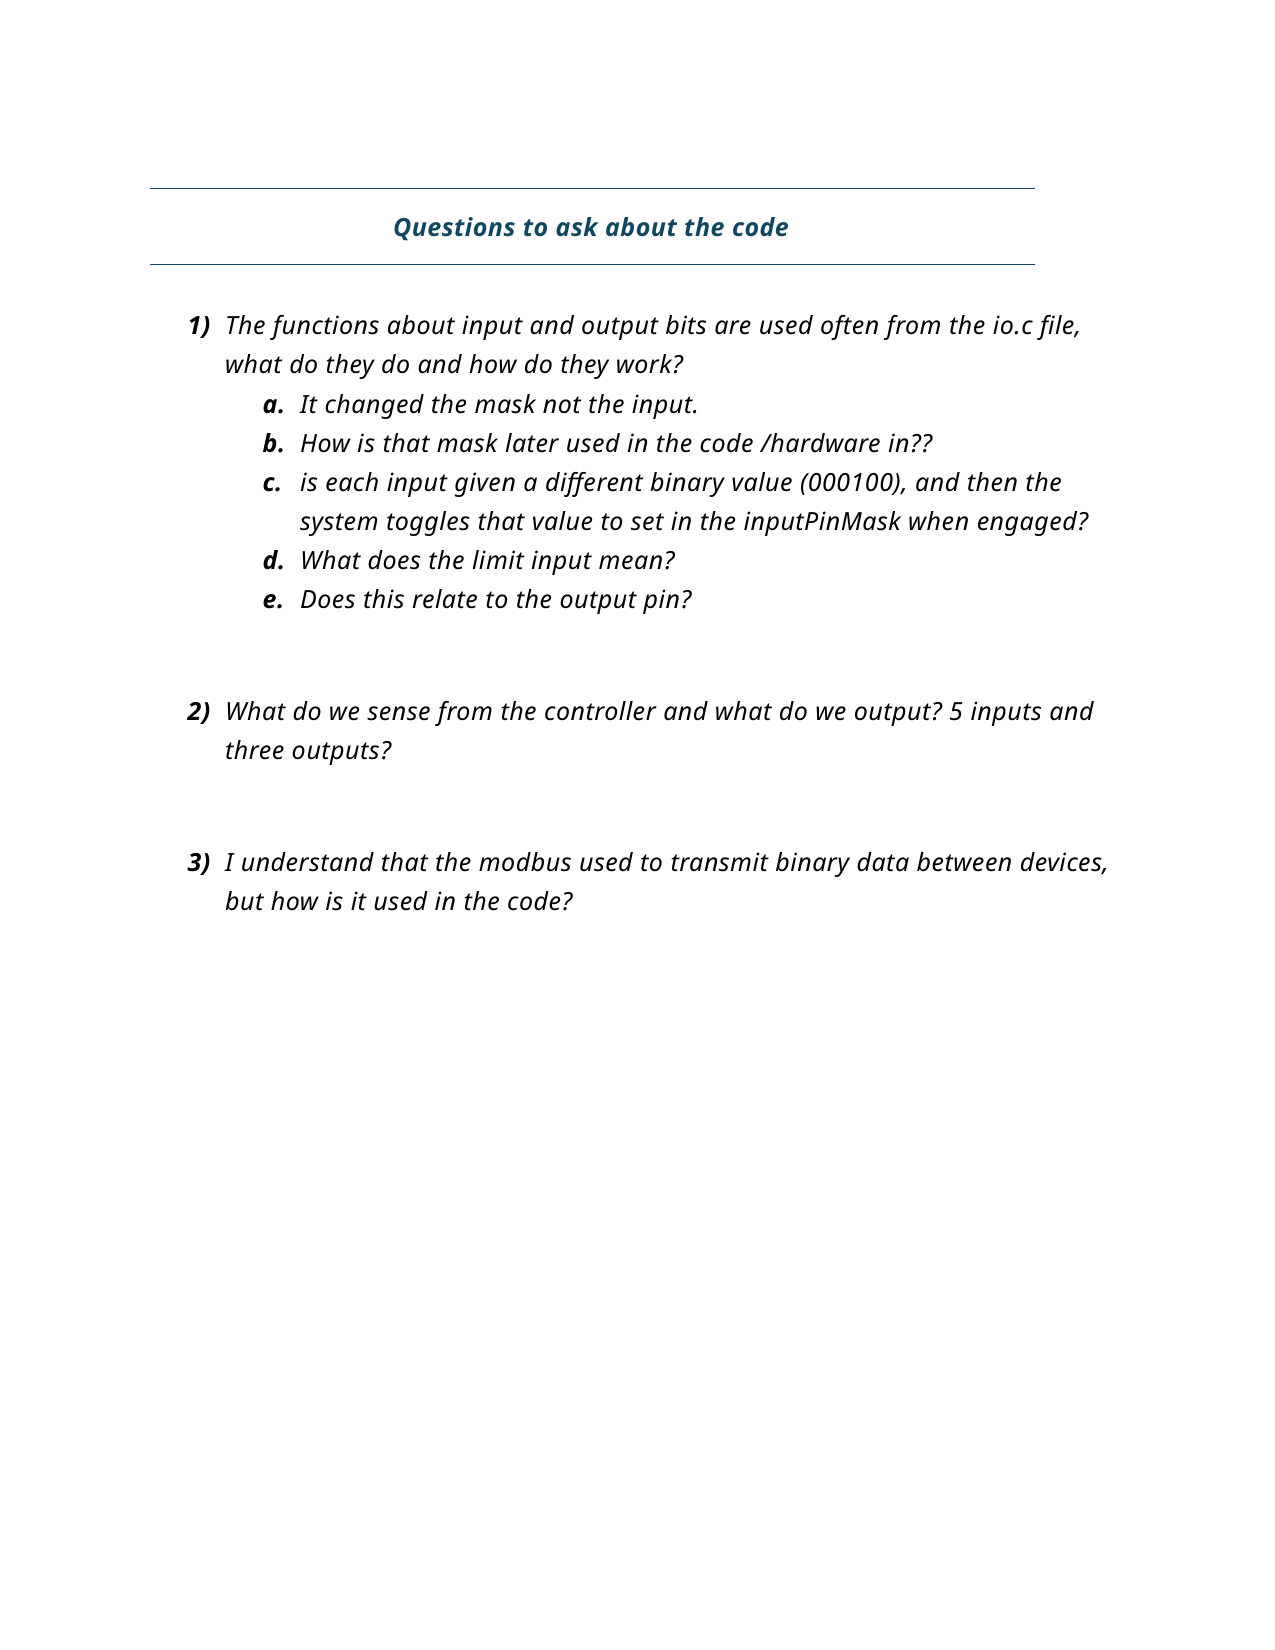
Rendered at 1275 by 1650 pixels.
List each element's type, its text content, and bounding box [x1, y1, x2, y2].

list The functions about input and output bits are used often from the io.c file, what do they do and how do they work? [187, 308, 1125, 381]
list is each input given a different binary value (000100), and then the system toggles that value to set in the inputPinMask when engaged? [262, 464, 1125, 538]
text Questions to ask about the code [150, 189, 1035, 264]
list I understand that the modbus used to transmit binary data between devices, but how is it used in the code? [187, 844, 1125, 918]
list How is that mask later used in the code /hardware in?? [262, 425, 1125, 459]
list It changed the mask not the input. [262, 386, 1125, 420]
list Does this relate to the output pin? [262, 582, 1125, 616]
list What do we sense from the controller and what do we output? 5 inputs and three outputs? [187, 694, 1125, 767]
list What does the limit input mean? [262, 543, 1125, 577]
